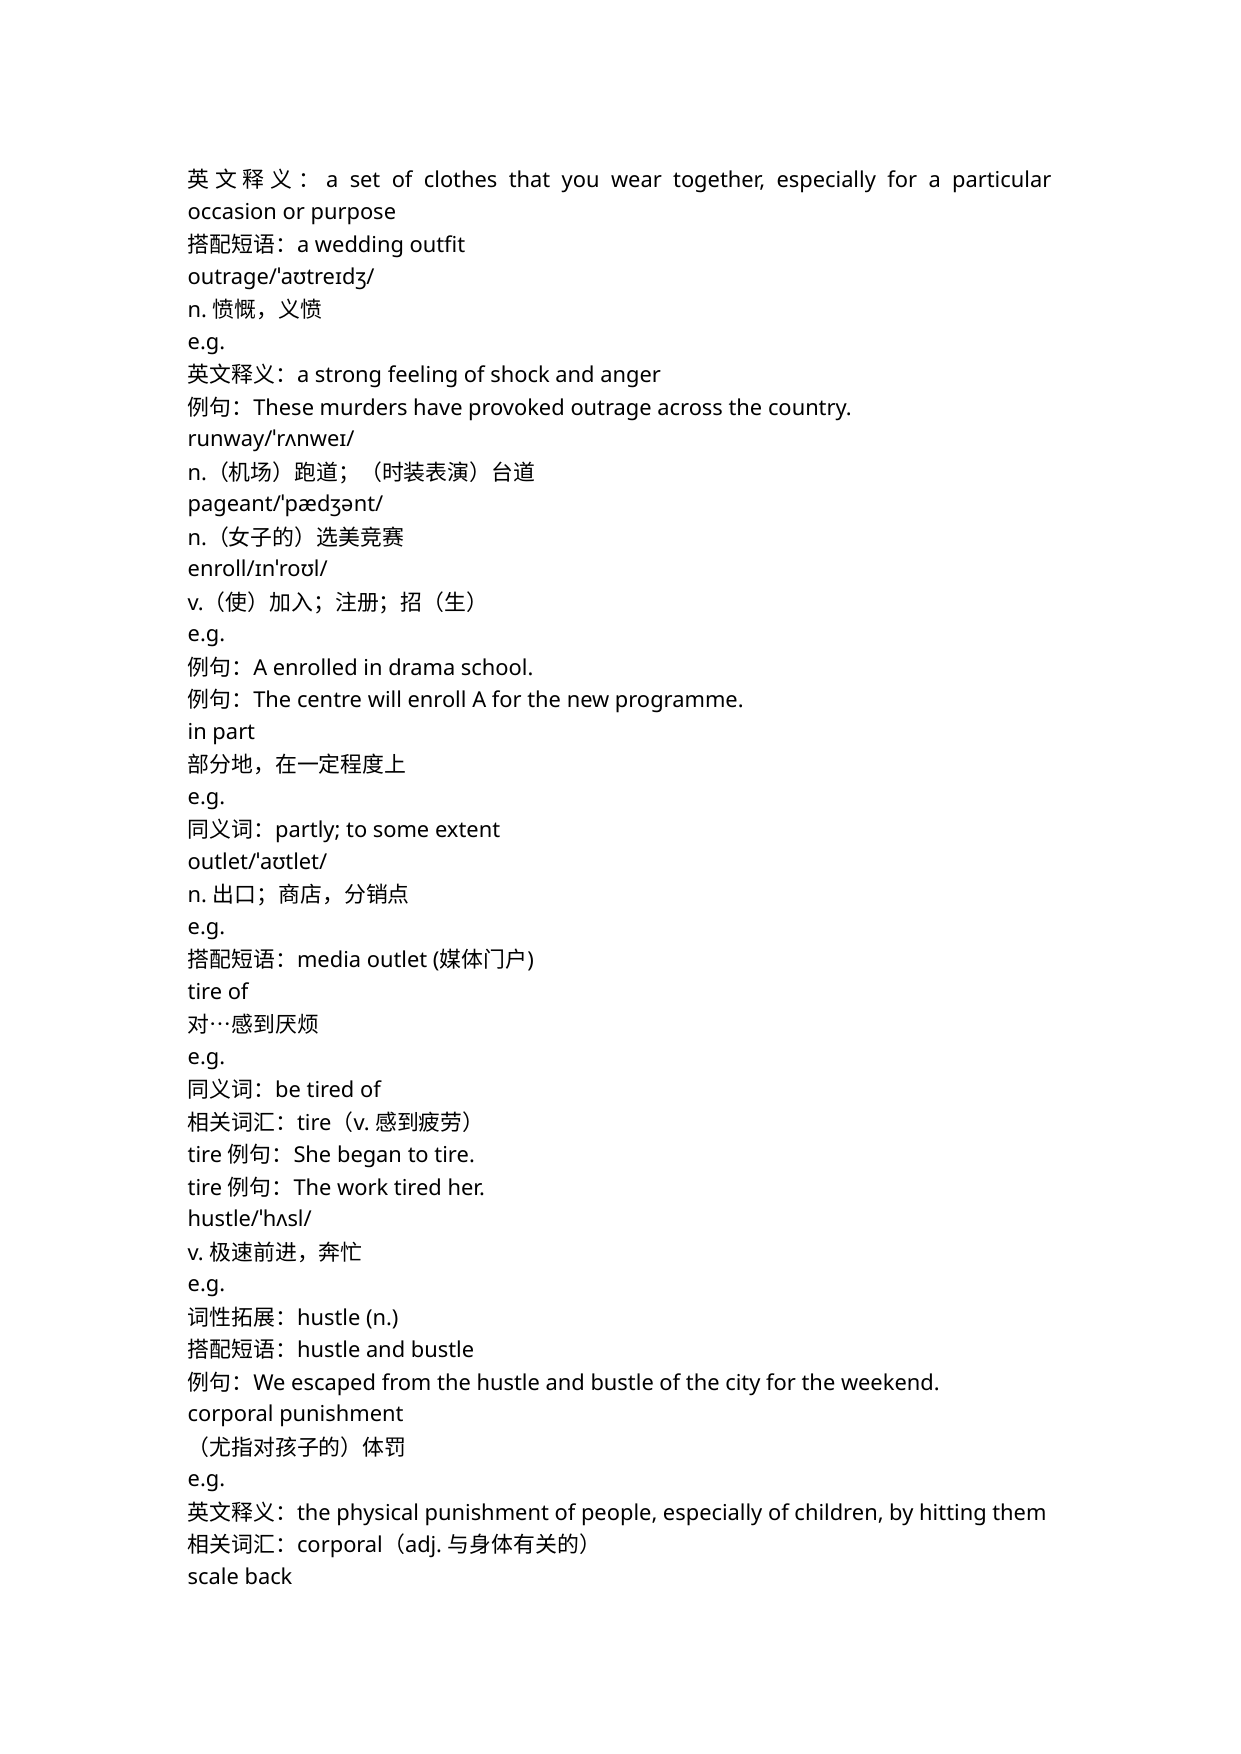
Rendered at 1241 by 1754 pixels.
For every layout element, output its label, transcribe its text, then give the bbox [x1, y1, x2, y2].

text corporal punishment [187, 1397, 1053, 1429]
text v.（使）加入；注册；招（生） [187, 584, 1053, 617]
text （尤指对孩子的）体罚 [187, 1429, 1053, 1462]
text scale back [187, 1559, 1053, 1592]
text runway/ˈrʌnweɪ/ [187, 422, 1053, 454]
text 部分地，在一定程度上 [187, 747, 1053, 779]
text 搭配短语：a wedding outfit [187, 227, 1053, 259]
text in part [187, 714, 1053, 747]
text 词性拓展：hustle (n.) [187, 1299, 1053, 1332]
text e.g. [187, 1267, 1053, 1299]
text 英文释义：the physical punishment of people, especially of children, by hitting them [187, 1494, 1053, 1527]
text enroll/ɪnˈroʊl/ [187, 552, 1053, 584]
text tire 例句：She began to tire. [187, 1137, 1053, 1169]
text 搭配短语：media outlet (媒体门户) [187, 942, 1053, 974]
text 例句：A enrolled in drama school. [187, 649, 1053, 682]
text 英文释义：a set of clothes that you wear together, especially for a particular occasion or purpose [187, 162, 1053, 227]
text outrage/ˈaʊtreɪdʒ/ [187, 259, 1053, 292]
text 相关词汇：tire（v. 感到疲劳） [187, 1104, 1053, 1137]
text 相关词汇：corporal（adj. 与身体有关的） [187, 1527, 1053, 1559]
text n.（女子的）选美竞赛 [187, 519, 1053, 552]
text 例句：These murders have provoked outrage across the country. [187, 389, 1053, 422]
text tire of [187, 974, 1053, 1007]
text hustle/ˈhʌsl/ [187, 1202, 1053, 1234]
text n. 愤慨，义愤 [187, 292, 1053, 324]
text e.g. [187, 1039, 1053, 1072]
text 对…感到厌烦 [187, 1007, 1053, 1039]
text 同义词：be tired of [187, 1072, 1053, 1104]
text e.g. [187, 324, 1053, 357]
text e.g. [187, 779, 1053, 812]
text 英文释义：a strong feeling of shock and anger [187, 357, 1053, 389]
text n. 出口；商店，分销点 [187, 877, 1053, 909]
text outlet/ˈaʊtlet/ [187, 844, 1053, 877]
text v. 极速前进，奔忙 [187, 1234, 1053, 1267]
text n.（机场）跑道；（时装表演）台道 [187, 454, 1053, 487]
text e.g. [187, 1462, 1053, 1494]
text 例句：We escaped from the hustle and bustle of the city for the weekend. [187, 1364, 1053, 1397]
text tire 例句：The work tired her. [187, 1169, 1053, 1202]
text 同义词：partly; to some extent [187, 812, 1053, 844]
text 例句：The centre will enroll A for the new programme. [187, 682, 1053, 714]
text e.g. [187, 909, 1053, 942]
text e.g. [187, 617, 1053, 649]
text pageant/ˈpædʒənt/ [187, 487, 1053, 519]
text 搭配短语：hustle and bustle [187, 1332, 1053, 1364]
